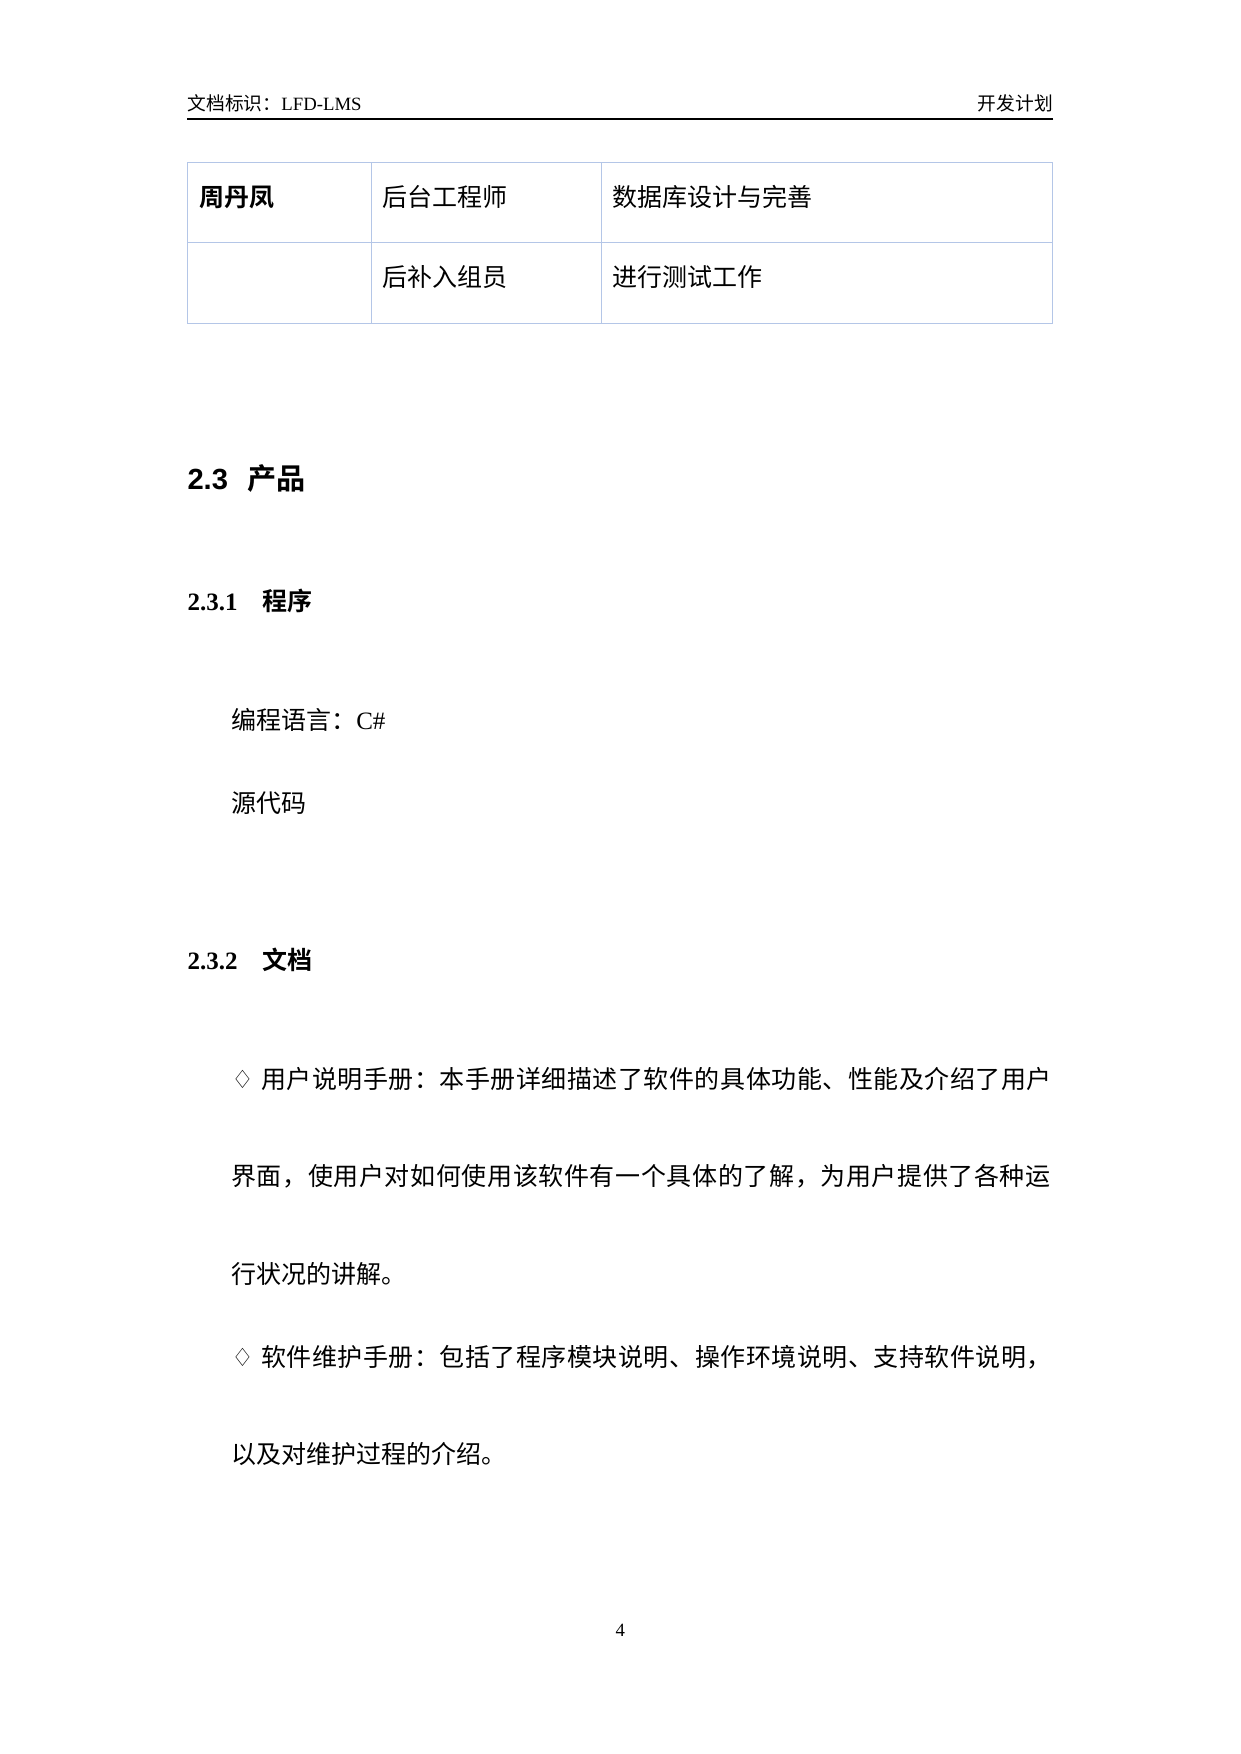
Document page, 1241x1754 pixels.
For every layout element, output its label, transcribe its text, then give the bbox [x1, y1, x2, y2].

text ♢ 用户说明手册：本手册详细描述了软件的具体功能、性能及介绍了用户界面，使用户对如何使用该软件有一个具体的了解，为用户提供了各种运行状况的讲解。 [231, 1045, 1053, 1305]
text 编程语言：C# [187, 686, 1053, 751]
subtitle 产品 [187, 444, 1053, 509]
table_cell 进行测试工作 [602, 243, 1052, 323]
table_cell [188, 243, 371, 323]
subtitle 程序 [187, 567, 1053, 632]
subtitle 文档 [187, 926, 1053, 991]
text ♢ 软件维护手册：包括了程序模块说明、操作环境说明、支持软件说明，以及对维护过程的介绍。 [231, 1323, 1053, 1485]
table_cell 后台工程师 [372, 163, 601, 242]
table_cell 周丹凤 [188, 163, 371, 242]
table_cell 数据库设计与完善 [602, 163, 1052, 242]
text 源代码 [187, 769, 1053, 834]
table_cell 后补入组员 [372, 243, 601, 323]
